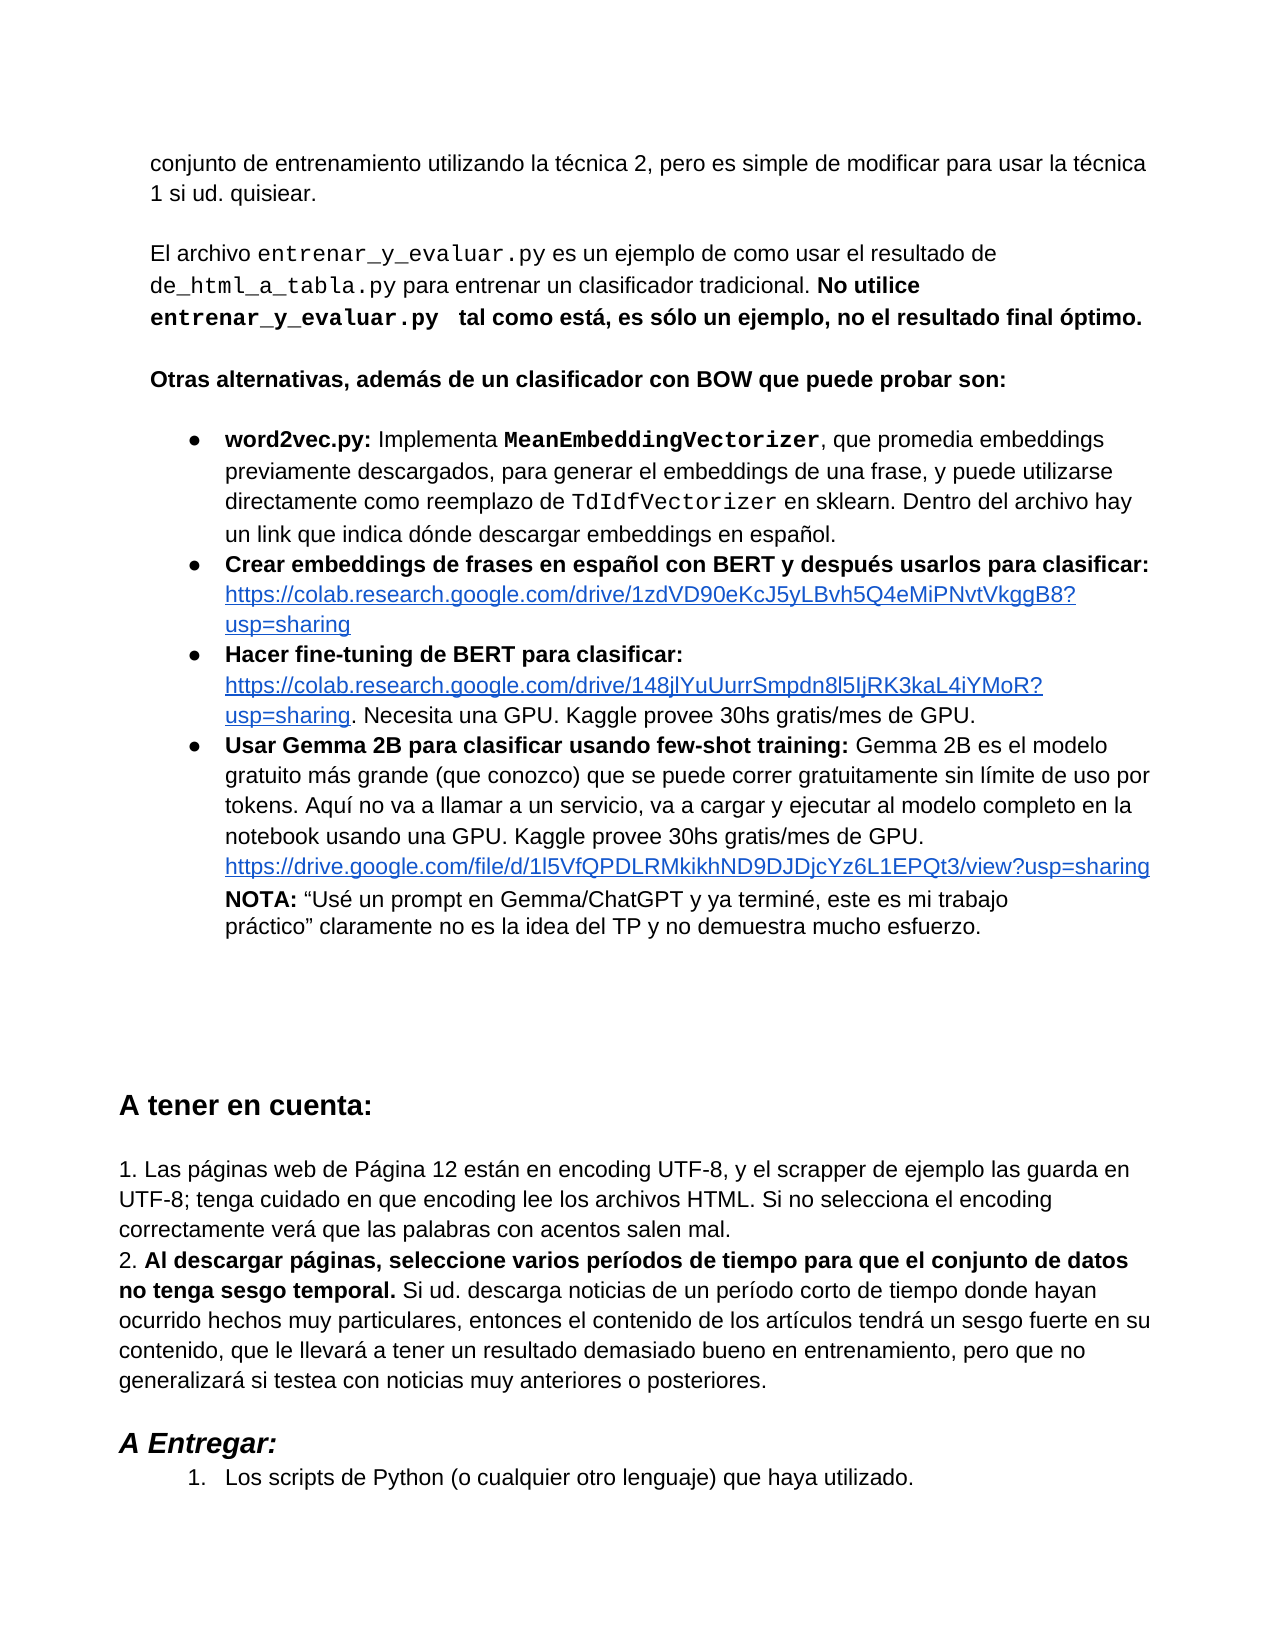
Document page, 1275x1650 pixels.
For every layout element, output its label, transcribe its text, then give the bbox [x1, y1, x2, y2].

list Los scripts de Python (o cualquier otro lenguaje) que haya utilizado. [187, 1464, 1125, 1491]
list Usar Gemma 2B para clasificar usando few-shot training: Gemma 2B es el modelo gratuito más grande (que conozco) que se puede correr gratuitamente sin límite de uso por tokens. Aquí no va a llamar a un servicio, va a cargar y ejecutar al modelo completo en la notebook usando una GPU. Kaggle provee 30hs gratis/mes de GPU. https://drive.google.com/file/d/1l5VfQPDLRMkikhND9DJDjcYz6L1EPQt3/view?usp=sharing [187, 732, 1156, 879]
text 1. Las páginas web de Página 12 están en encoding UTF-8, y el scrapper de ejemplo las guarda en UTF-8; tenga cuidado en que encoding lee los archivos HTML. Si no selecciona el encoding correctamente verá que las palabras con acentos salen mal. 2. Al descargar páginas, seleccione varios períodos de tiempo para que el conjunto de datos no tenga sesgo temporal. Si ud. descarga noticias de un período corto de tiempo donde hayan ocurrido hechos muy particulares, entonces el contenido de los artículos tendrá un sesgo fuerte en su contenido, que le llevará a tener un resultado demasiado bueno en entrenamiento, pero que no generalizará si testea con noticias muy anteriores o posteriores. [118, 1156, 1156, 1394]
list Hacer fine-tuning de BERT para clasificar: https://colab.research.google.com/drive/148jlYuUurrSmpdn8l5IjRK3kaL4iYMoR?usp=sharing. Necesita una GPU. Kaggle provee 30hs gratis/mes de GPU. [187, 641, 1156, 728]
text Otras alternativas, además de un clasificador con BOW que puede probar son: [150, 366, 1156, 393]
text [150, 150, 1156, 207]
list word2vec.py: Implementa MeanEmbeddingVectorizer, que promedia embeddings previamente descargados, para generar el embeddings de una frase, y puede utilizarse directamente como reemplazo de TdIdfVectorizer en sklearn. Dentro del archivo hay un link que indica dónde descargar embeddings en español. [187, 426, 1156, 547]
text NOTA: “Usé un prompt en Gemma/ChatGPT y ya terminé, este es mi trabajo práctico” claramente no es la idea del TP y no demuestra mucho esfuerzo. [225, 886, 1100, 939]
text El archivo entrenar_y_evaluar.py es un ejemplo de como usar el resultado de de_html_a_tabla.py para entrenar un clasificador tradicional. No utilice entrenar_y_evaluar.py tal como está, es sólo un ejemplo, no el resultado final óptimo. [150, 240, 1156, 333]
text A tener en cuenta: [118, 1088, 1156, 1122]
list Crear embeddings de frases en español con BERT y después usarlos para clasificar: https://colab.research.google.com/drive/1zdVD90eKcJ5yLBvh5Q4eMiPNvtVkggB8?usp=sharing [187, 551, 1156, 637]
text A Entregar: [118, 1426, 312, 1459]
